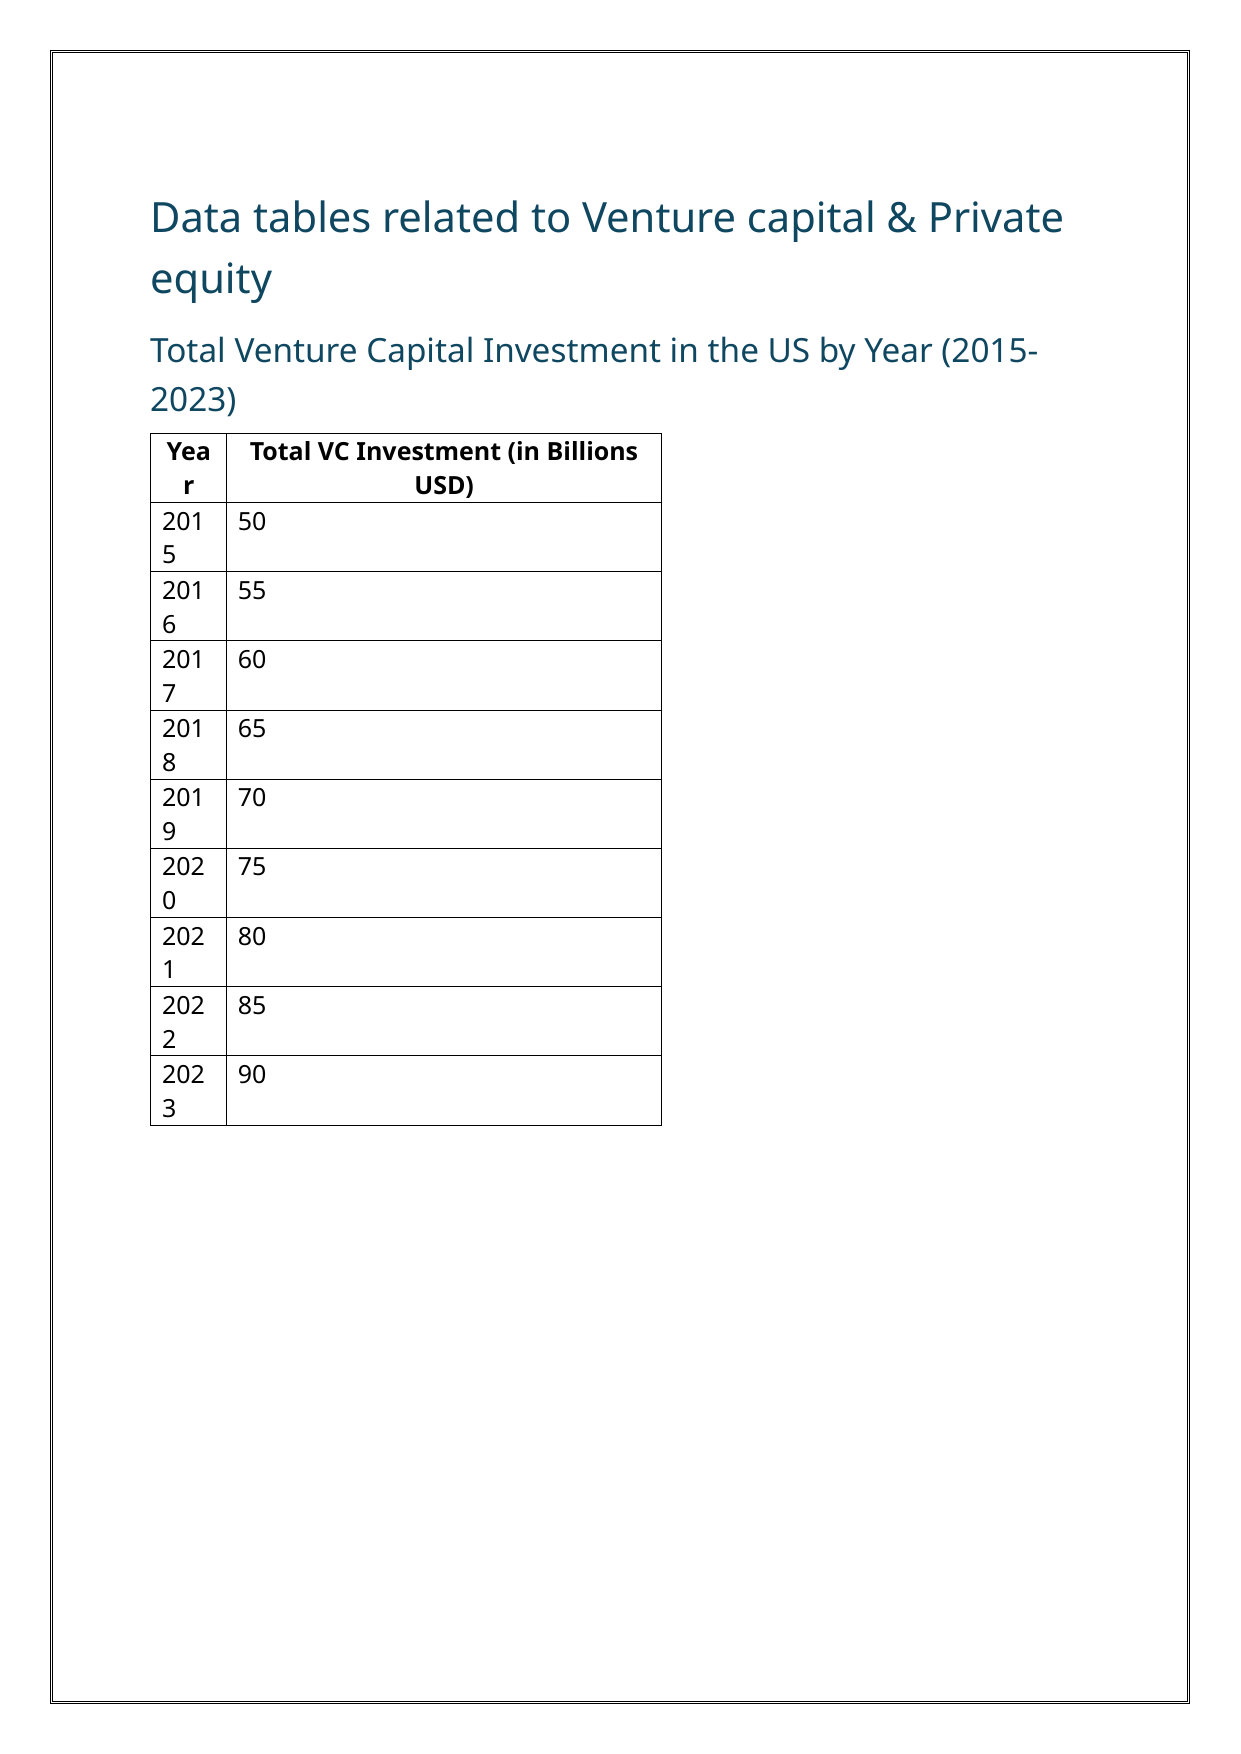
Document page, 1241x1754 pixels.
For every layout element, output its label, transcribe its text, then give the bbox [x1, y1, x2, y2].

table_cell 90 [227, 1056, 661, 1124]
table_cell 2015 [151, 503, 226, 571]
table_cell 55 [227, 572, 661, 640]
table_cell 2021 [151, 918, 226, 986]
table_cell 60 [227, 641, 661, 709]
table_cell 80 [227, 918, 661, 986]
table_cell 65 [227, 711, 661, 779]
table_cell 2023 [151, 1056, 226, 1124]
table_cell 75 [227, 849, 661, 917]
table_header Total VC Investment (in Billions USD) [227, 434, 661, 502]
table_cell 85 [227, 987, 661, 1055]
subtitle Data tables related to Venture capital & Private equity [150, 187, 1090, 306]
table_cell 2018 [151, 711, 226, 779]
table_cell 2022 [151, 987, 226, 1055]
table_cell 2019 [151, 780, 226, 848]
table_cell 2016 [151, 572, 226, 640]
subtitle Total Venture Capital Investment in the US by Year (2015-2023) [150, 327, 1090, 421]
table_cell 50 [227, 503, 661, 571]
table_header Year [151, 434, 226, 502]
table_cell 2017 [151, 641, 226, 709]
table_cell 70 [227, 780, 661, 848]
table_cell 2020 [151, 849, 226, 917]
